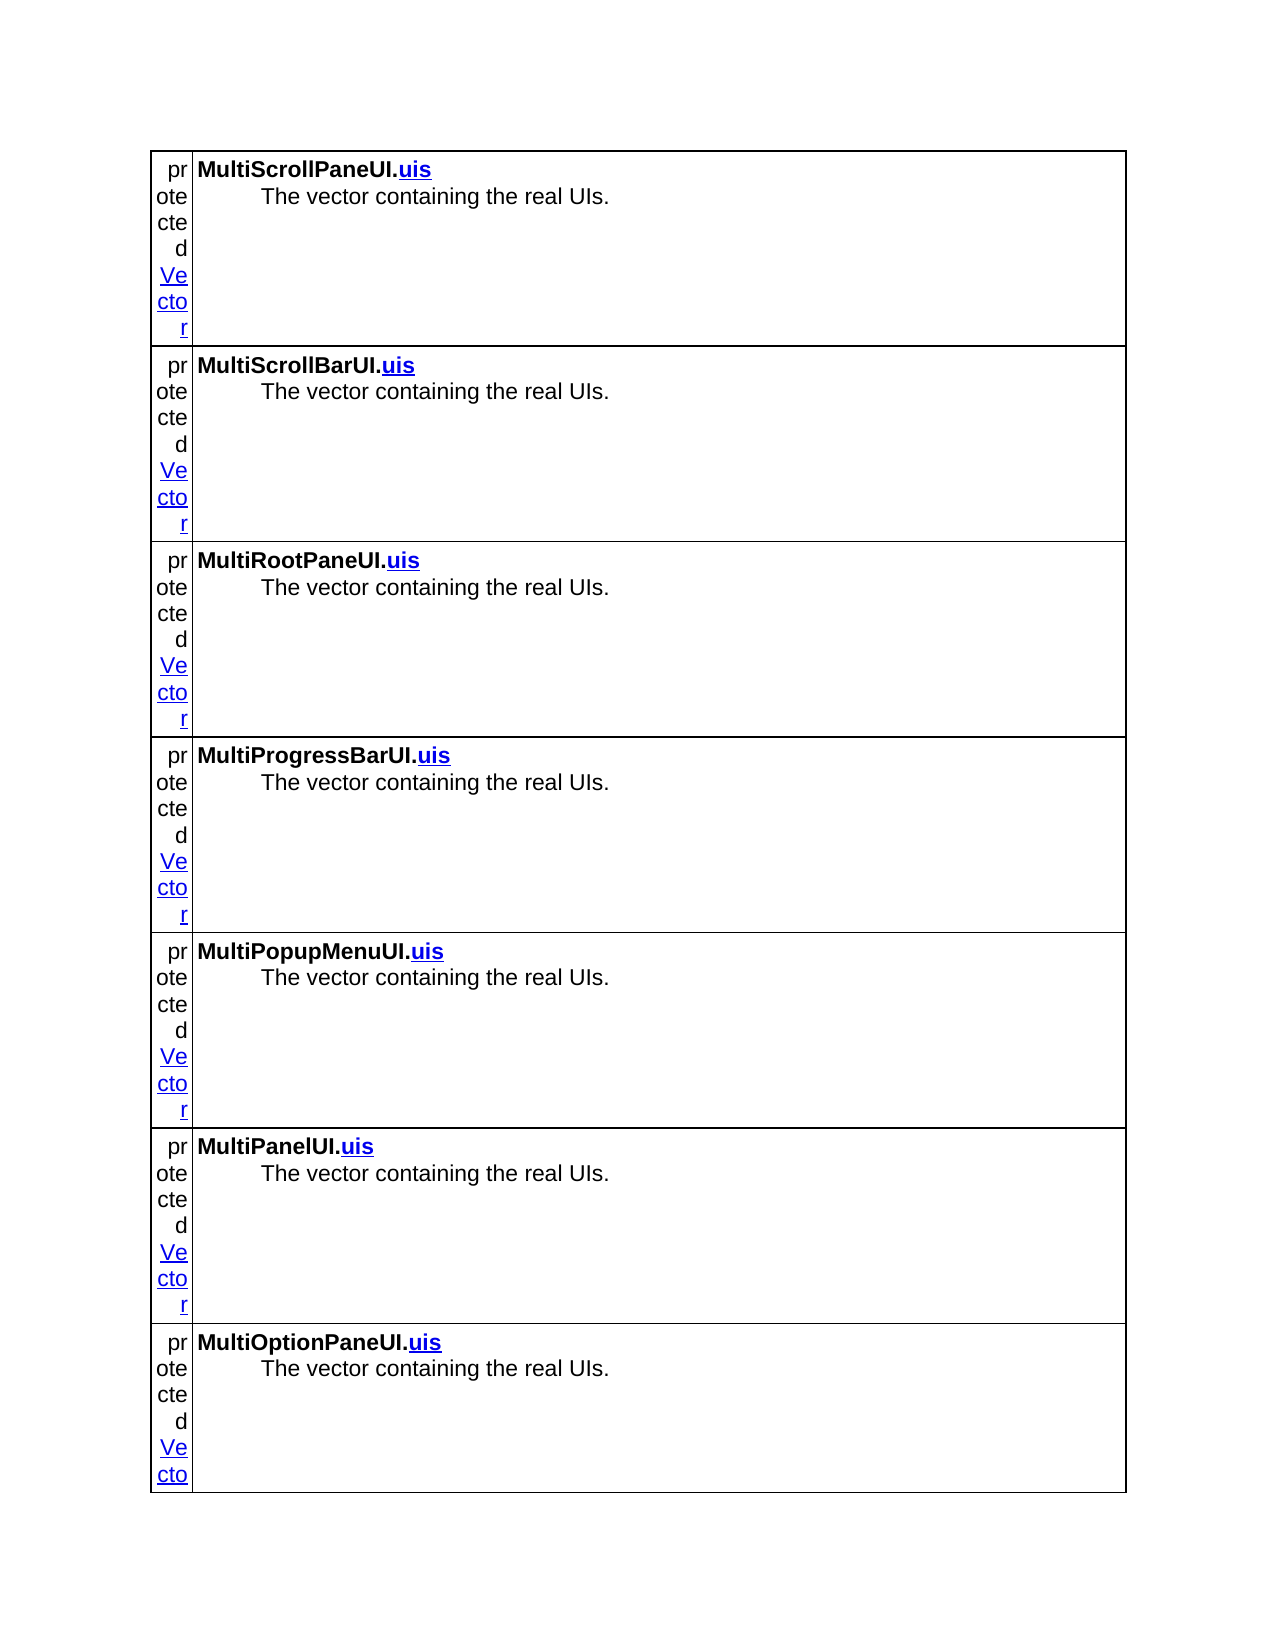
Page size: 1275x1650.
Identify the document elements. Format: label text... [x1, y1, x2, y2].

table_cell protected Vector [152, 347, 192, 541]
table_cell MultiRootPaneUI.uis The vector containing the real UIs. [193, 542, 1125, 736]
table_cell protected Vector [152, 152, 192, 345]
table_cell MultiScrollBarUI.uis The vector containing the real UIs. [193, 347, 1125, 541]
table_cell MultiPanelUI.uis The vector containing the real UIs. [193, 1129, 1125, 1322]
table_cell MultiScrollPaneUI.uis The vector containing the real UIs. [193, 152, 1125, 345]
table_cell protected Vector [152, 738, 192, 932]
table_cell protected Vector [152, 542, 192, 736]
table_cell protected Vector [152, 1324, 192, 1492]
table_cell MultiPopupMenuUI.uis The vector containing the real UIs. [193, 933, 1125, 1127]
table_cell protected Vector [152, 933, 192, 1127]
table_cell MultiProgressBarUI.uis The vector containing the real UIs. [193, 738, 1125, 932]
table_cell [193, 1324, 1125, 1492]
table_cell protected Vector [152, 1129, 192, 1322]
